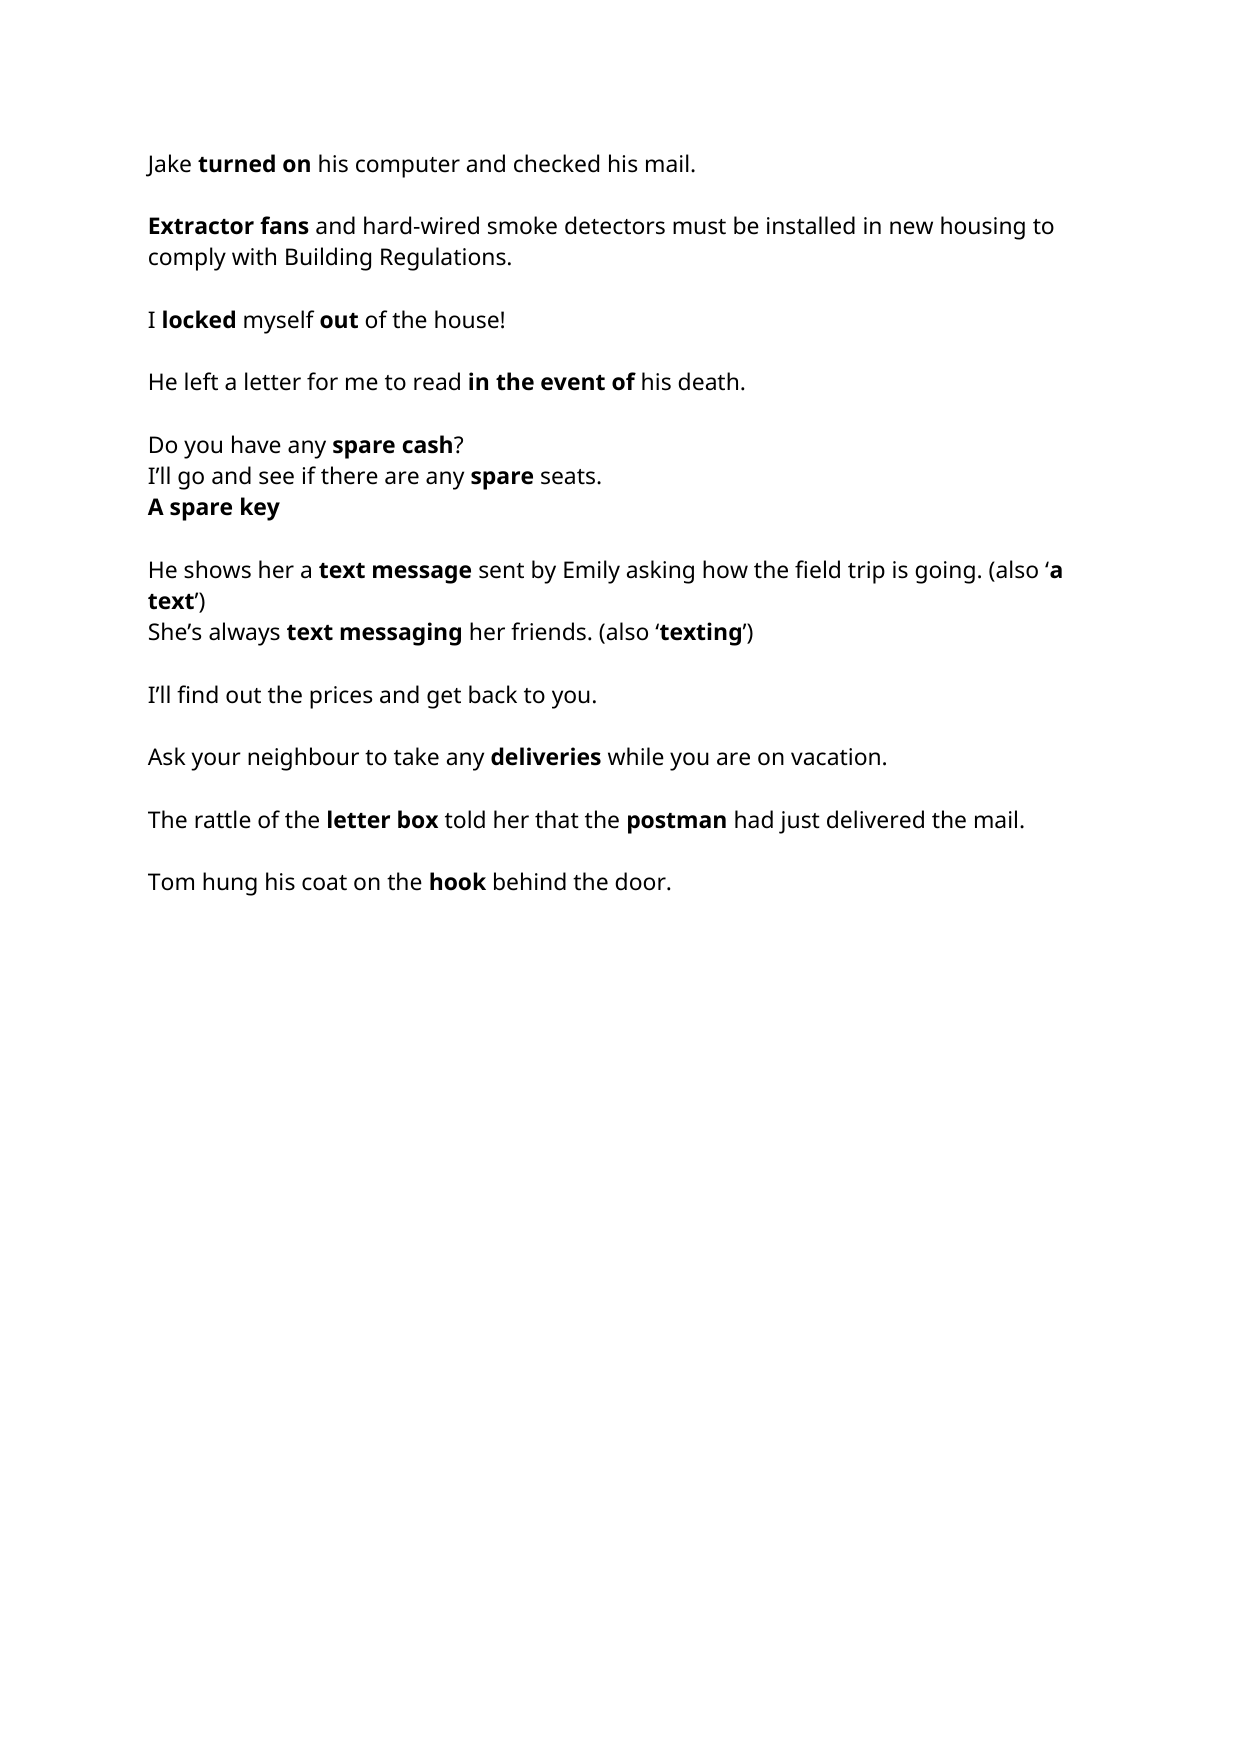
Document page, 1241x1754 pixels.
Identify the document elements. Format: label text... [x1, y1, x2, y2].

text The rattle of the letter box told her that the postman had just delivered the mail. [148, 804, 1093, 835]
text She’s always text messaging her friends. (also ‘texting’) [148, 616, 1093, 648]
text I locked myself out of the house! [148, 304, 1093, 335]
text I’ll find out the prices and get back to you. [148, 679, 1093, 710]
text He left a letter for me to read in the event of his death. [148, 366, 1093, 398]
text Ask your neighbour to take any deliveries while you are on vacation. [148, 741, 1093, 773]
text Tom hung his coat on the hook behind the door. [148, 866, 1093, 898]
text A spare key [148, 491, 1093, 523]
text Do you have any spare cash? [148, 429, 1093, 460]
text I’ll go and see if there are any spare seats. [148, 460, 1093, 491]
text Extractor fans and hard-wired smoke detectors must be installed in new housing to comply with Building Regulations. [148, 210, 1093, 273]
text He shows her a text message sent by Emily asking how the field trip is going. (also ‘a text’) [148, 554, 1093, 616]
text Jake turned on his computer and checked his mail. [148, 148, 1093, 179]
